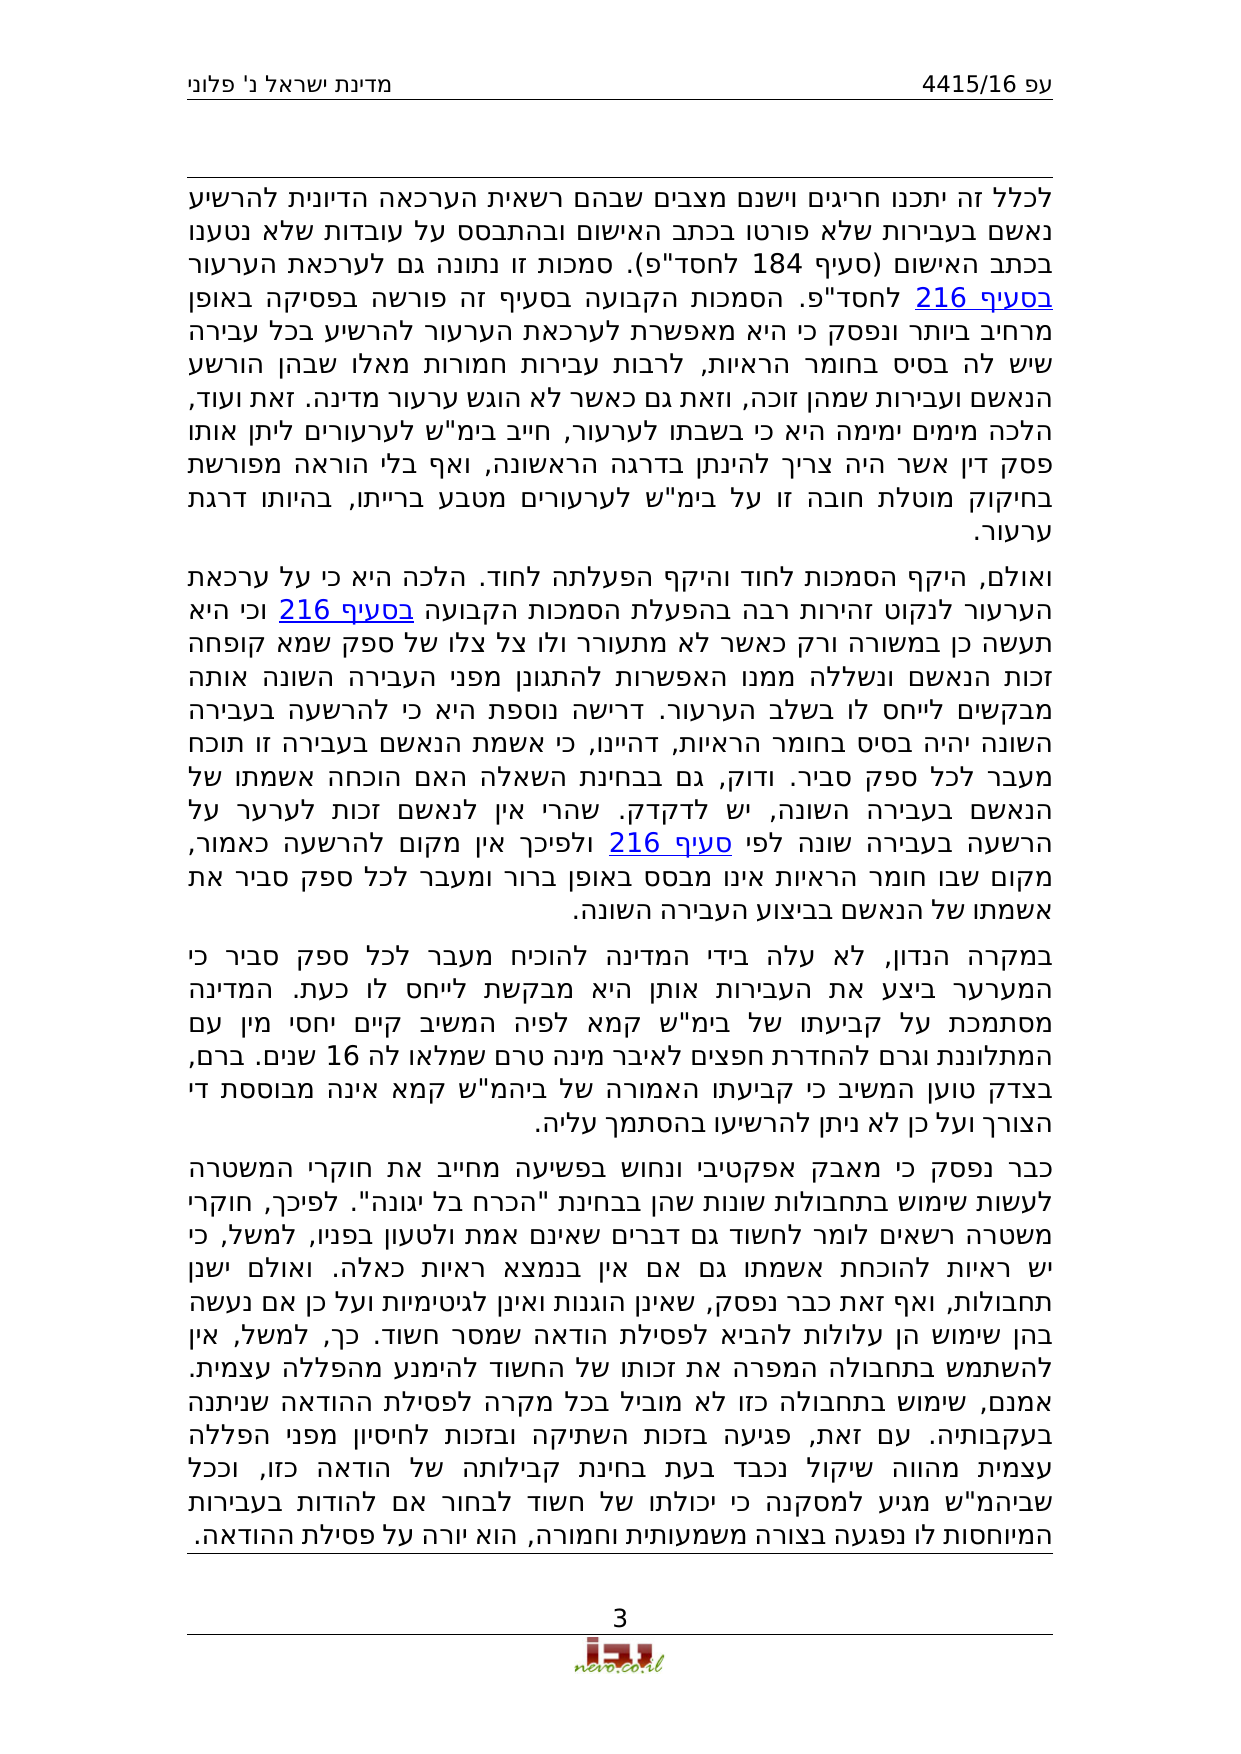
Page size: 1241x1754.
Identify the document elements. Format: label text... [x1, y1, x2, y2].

text במקרה הנדון, לא עלה בידי המדינה להוכיח מעבר לכל ספק סביר כי המערער ביצע את העבירות אותן היא מבקשת לייחס לו כעת. המדינה מסתמכת על קביעתו של בימ"ש קמא לפיה המשיב קיים יחסי מין עם המתלוננת וגרם להחדרת חפצים לאיבר מינה טרם שמלאו לה 16 שנים. ברם, בצדק טוען המשיב כי קביעתו האמורה של ביהמ"ש קמא אינה מבוססת די הצורך ועל כן לא ניתן להרשיעו בהסתמך עליה. [187, 936, 1053, 1139]
text ואולם, היקף הסמכות לחוד והיקף הפעלתה לחוד. הלכה היא כי על ערכאת הערעור לנקוט זהירות רבה בהפעלת הסמכות הקבועה בסעיף 216 וכי היא תעשה כן במשורה ורק כאשר לא מתעורר ולו צל צלו של ספק שמא קופחה זכות הנאשם ונשללה ממנו האפשרות להתגונן מפני העבירה השונה אותה מבקשים לייחס לו בשלב הערעור. דרישה נוספת היא כי להרשעה בעבירה השונה יהיה בסיס בחומר הראיות, דהיינו, כי אשמת הנאשם בעבירה זו תוכח מעבר לכל ספק סביר. ודוק, גם בבחינת השאלה האם הוכחה אשמתו של הנאשם בעבירה השונה, יש לדקדק. שהרי אין לנאשם זכות לערער על הרשעה בעבירה שונה לפי סעיף 216 ולפיכך אין מקום להרשעה כאמור, מקום שבו חומר הראיות אינו מבסס באופן ברור ומעבר לכל ספק סביר את אשמתו של הנאשם בביצוע העבירה השונה. [187, 556, 1053, 926]
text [187, 178, 1053, 547]
picture [574, 1637, 666, 1674]
text כבר נפסק כי מאבק אפקטיבי ונחוש בפשיעה מחייב את חוקרי המשטרה לעשות שימוש בתחבולות שונות שהן בבחינת "הכרח בל יגונה". לפיכך, חוקרי משטרה רשאים לומר לחשוד גם דברים שאינם אמת ולטעון בפניו, למשל, כי יש ראיות להוכחת אשמתו גם אם אין בנמצא ראיות כאלה. ואולם ישנן תחבולות, ואף זאת כבר נפסק, שאינן הוגנות ואינן לגיטימיות ועל כן אם נעשה בהן שימוש הן עלולות להביא לפסילת הודאה שמסר חשוד. כך, למשל, אין להשתמש בתחבולה המפרה את זכותו של החשוד להימנע מהפללה עצמית. אמנם, שימוש בתחבולה כזו לא מוביל בכל מקרה לפסילת ההודאה שניתנה בעקבותיה. עם זאת, פגיעה בזכות השתיקה ובזכות לחיסיון מפני הפללה עצמית מהווה שיקול נכבד בעת בחינת קבילותה של הודאה כזו, וככל שביהמ"ש מגיע למסקנה כי יכולתו של חשוד לבחור אם להודות בעבירות המיוחסות לו נפגעה בצורה משמעותית וחמורה, הוא יורה על פסילת ההודאה. [187, 1148, 1053, 1553]
